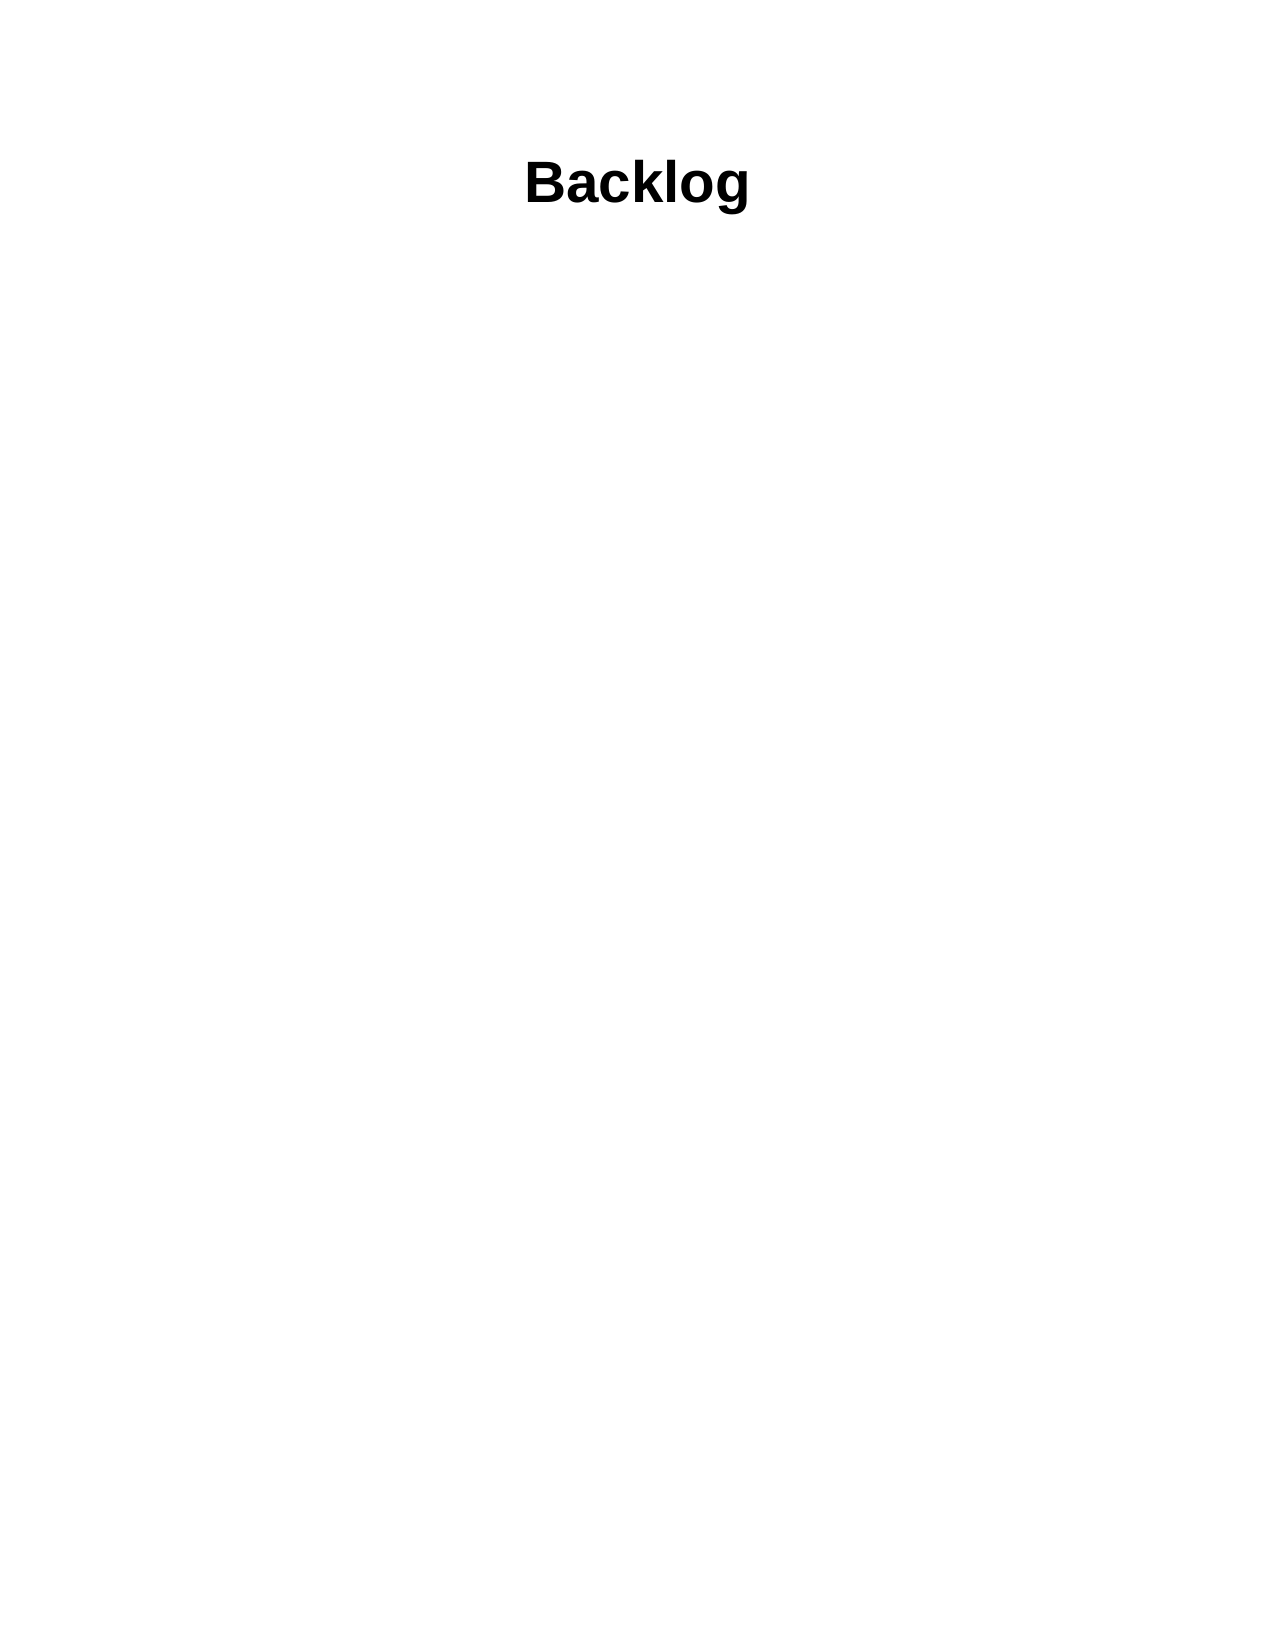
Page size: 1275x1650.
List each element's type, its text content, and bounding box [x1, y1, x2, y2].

text Backlog [177, 148, 1098, 215]
